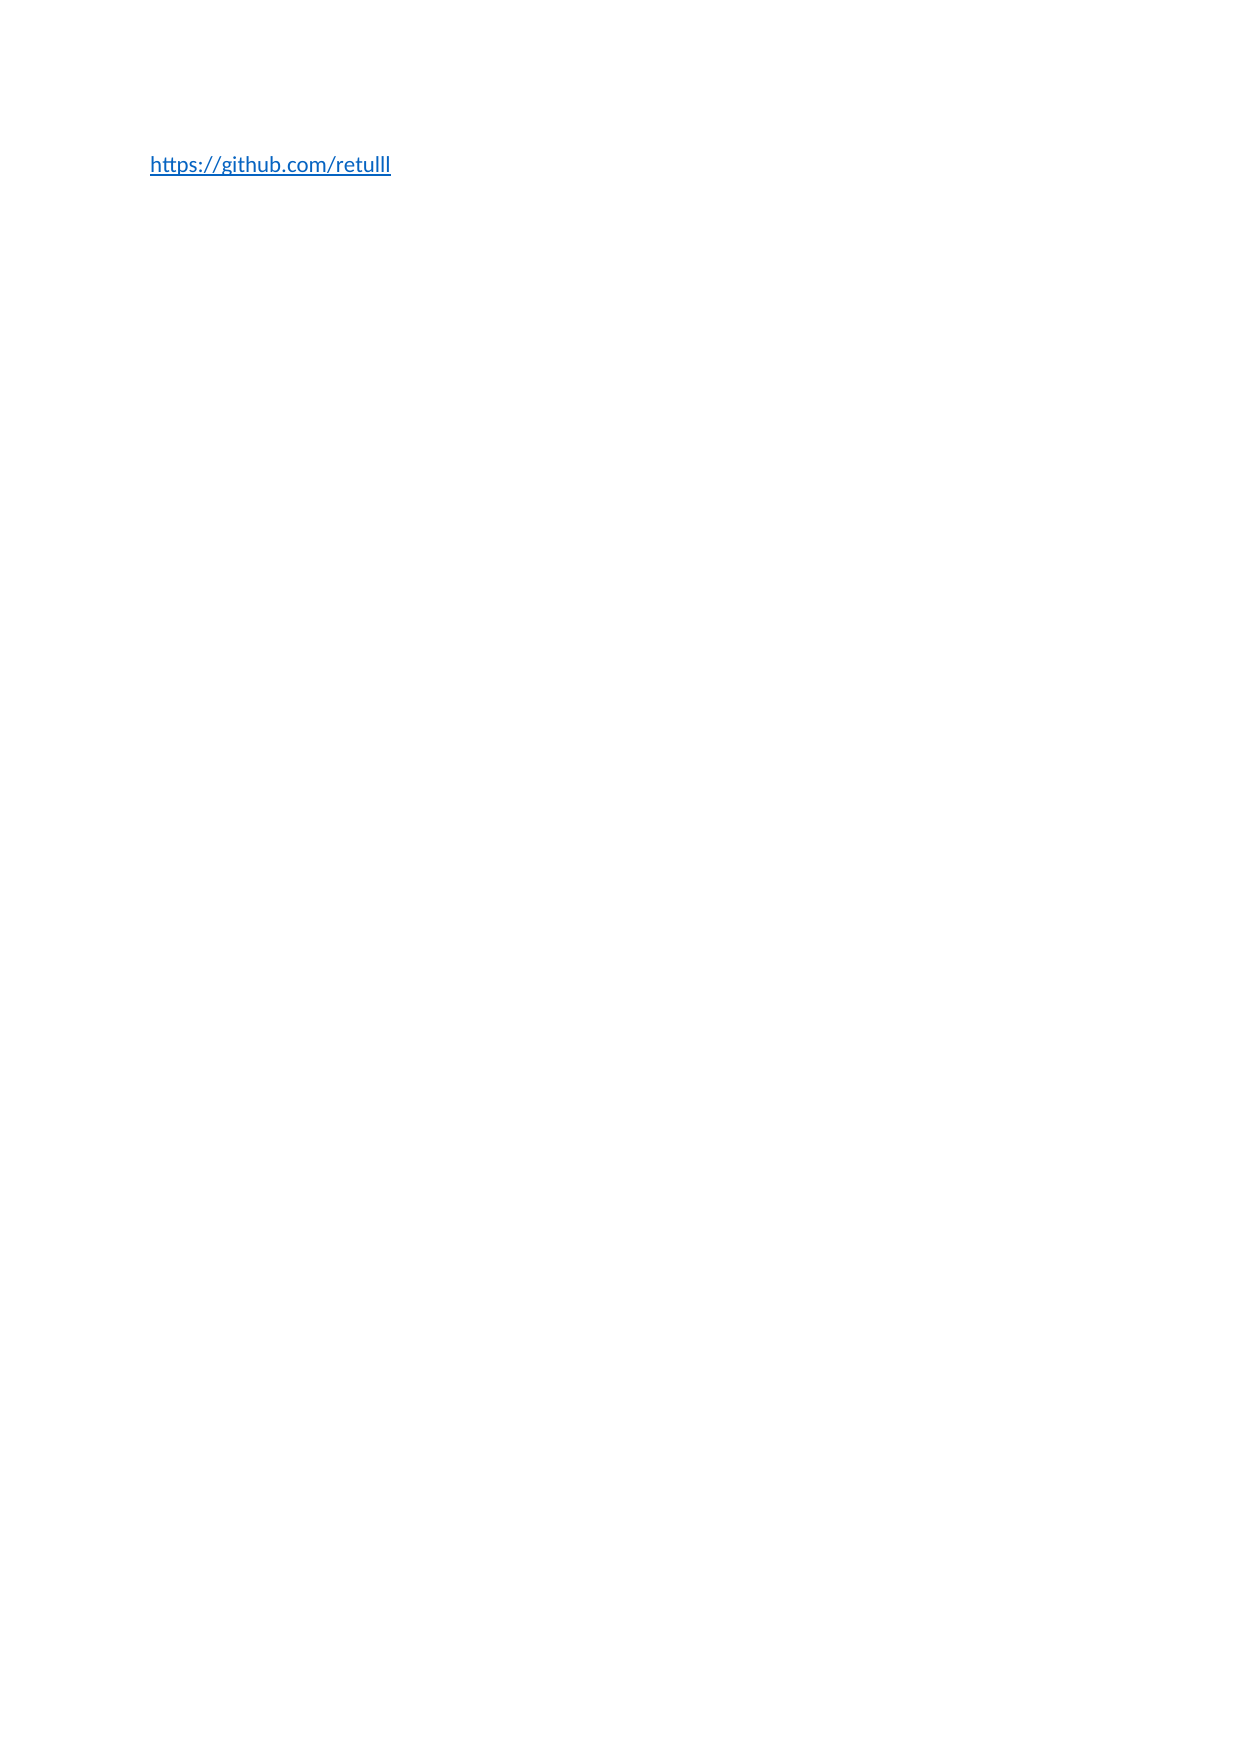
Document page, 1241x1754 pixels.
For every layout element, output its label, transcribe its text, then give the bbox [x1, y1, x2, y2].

text https://github.com/retulll [150, 150, 1090, 178]
